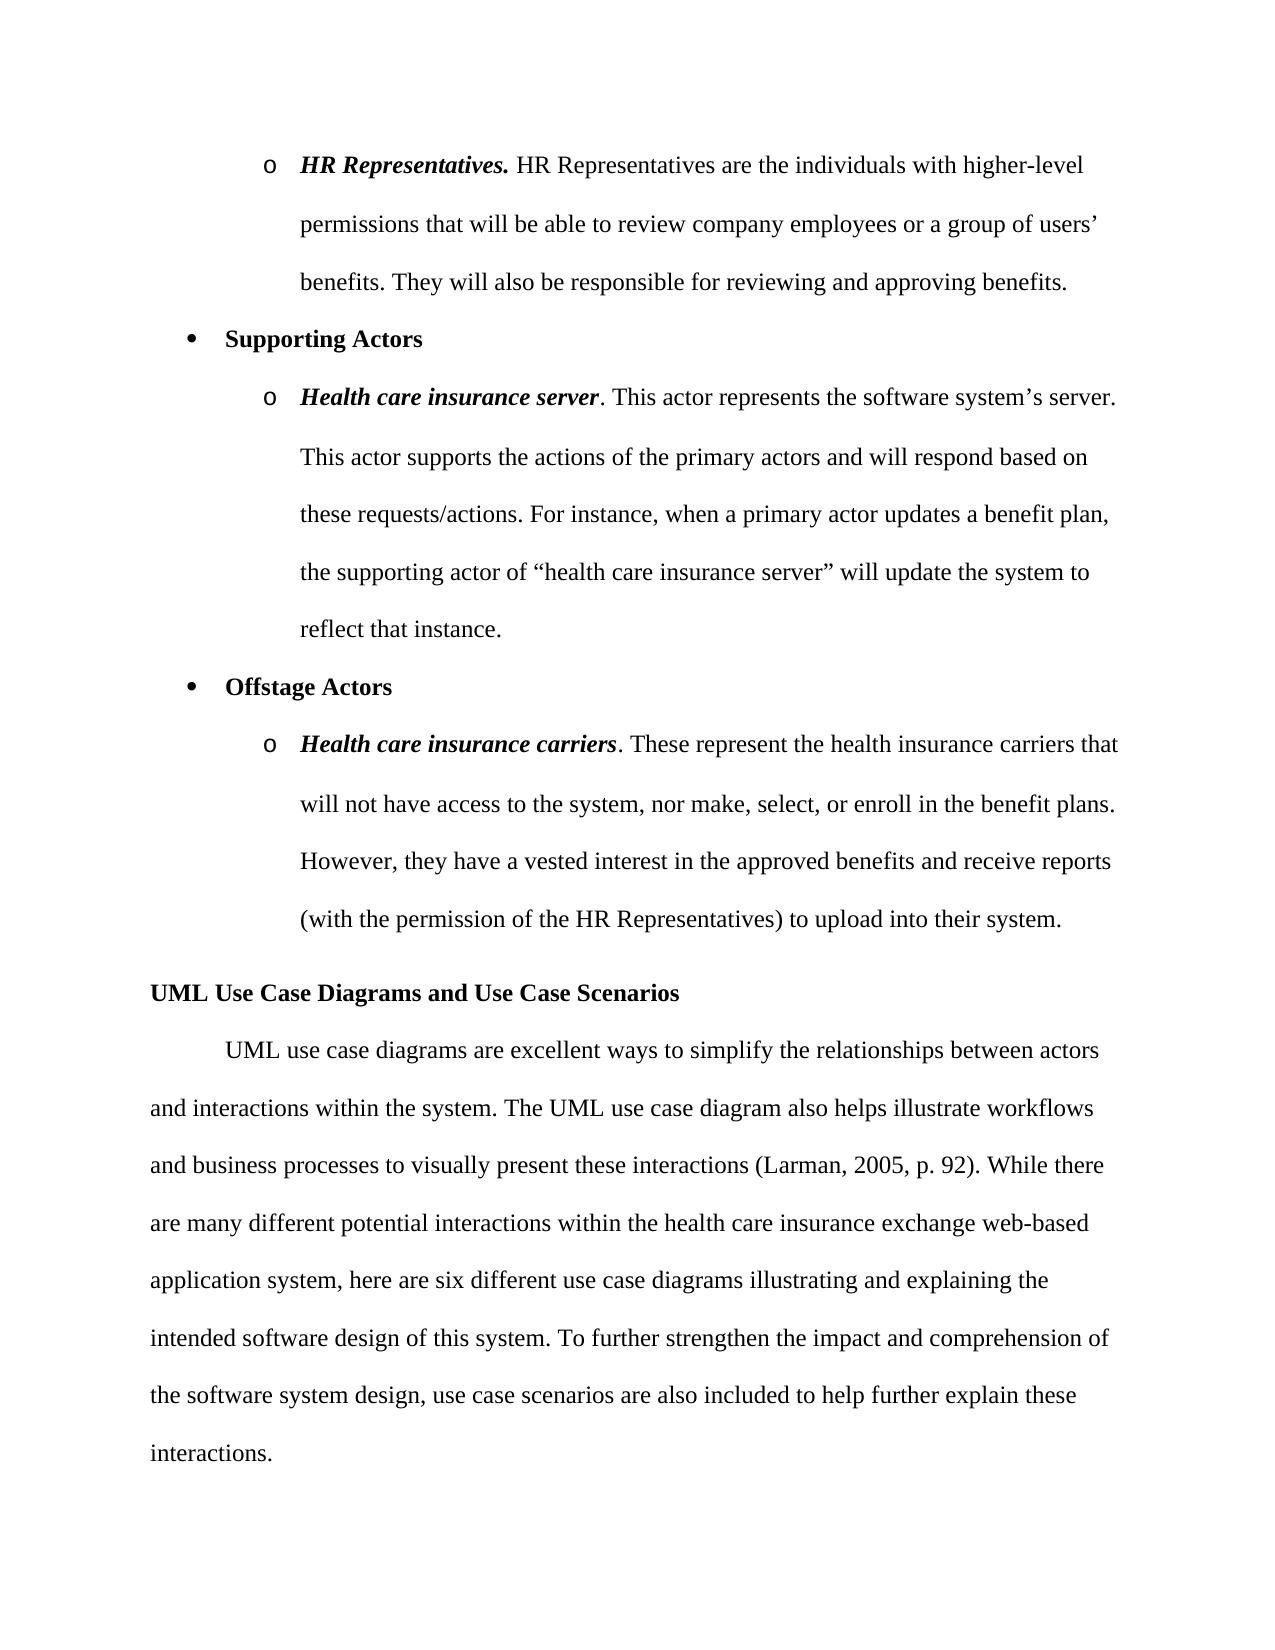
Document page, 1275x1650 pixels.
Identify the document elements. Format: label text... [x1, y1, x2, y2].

list Health care insurance carriers. These represent the health insurance carriers that will not have access to the system, nor make, select, or enroll in the benefit plans. However, they have a vested interest in the approved benefits and receive reports (with the permission of the HR Representatives) to upload into their system. [262, 729, 1125, 932]
list Health care insurance server. This actor represents the software system’s server. This actor supports the actions of the primary actors and will respond based on these requests/actions. For instance, when a primary actor updates a benefit plan, the supporting actor of “health care insurance server” will update the system to reflect that instance. [262, 382, 1125, 643]
list Offstage Actors [187, 672, 1125, 700]
text UML Use Case Diagrams and Use Case Scenarios [150, 978, 1125, 1007]
text UML use case diagrams are excellent ways to simplify the relationships between actors and interactions within the system. The UML use case diagram also helps illustrate workflows and business processes to visually present these interactions (Larman, 2005, p. 92). While there are many different potential interactions within the health care insurance exchange web-based application system, here are six different use case diagrams illustrating and explaining the intended software design of this system. To further strengthen the impact and comprehension of the software system design, use case scenarios are also included to help further explain these interactions. [150, 1035, 1125, 1467]
list Supporting Actors [187, 324, 1125, 353]
list HR Representatives. HR Representatives are the individuals with higher-level permissions that will be able to review company employees or a group of users’ benefits. They will also be responsible for reviewing and approving benefits. [262, 150, 1125, 296]
